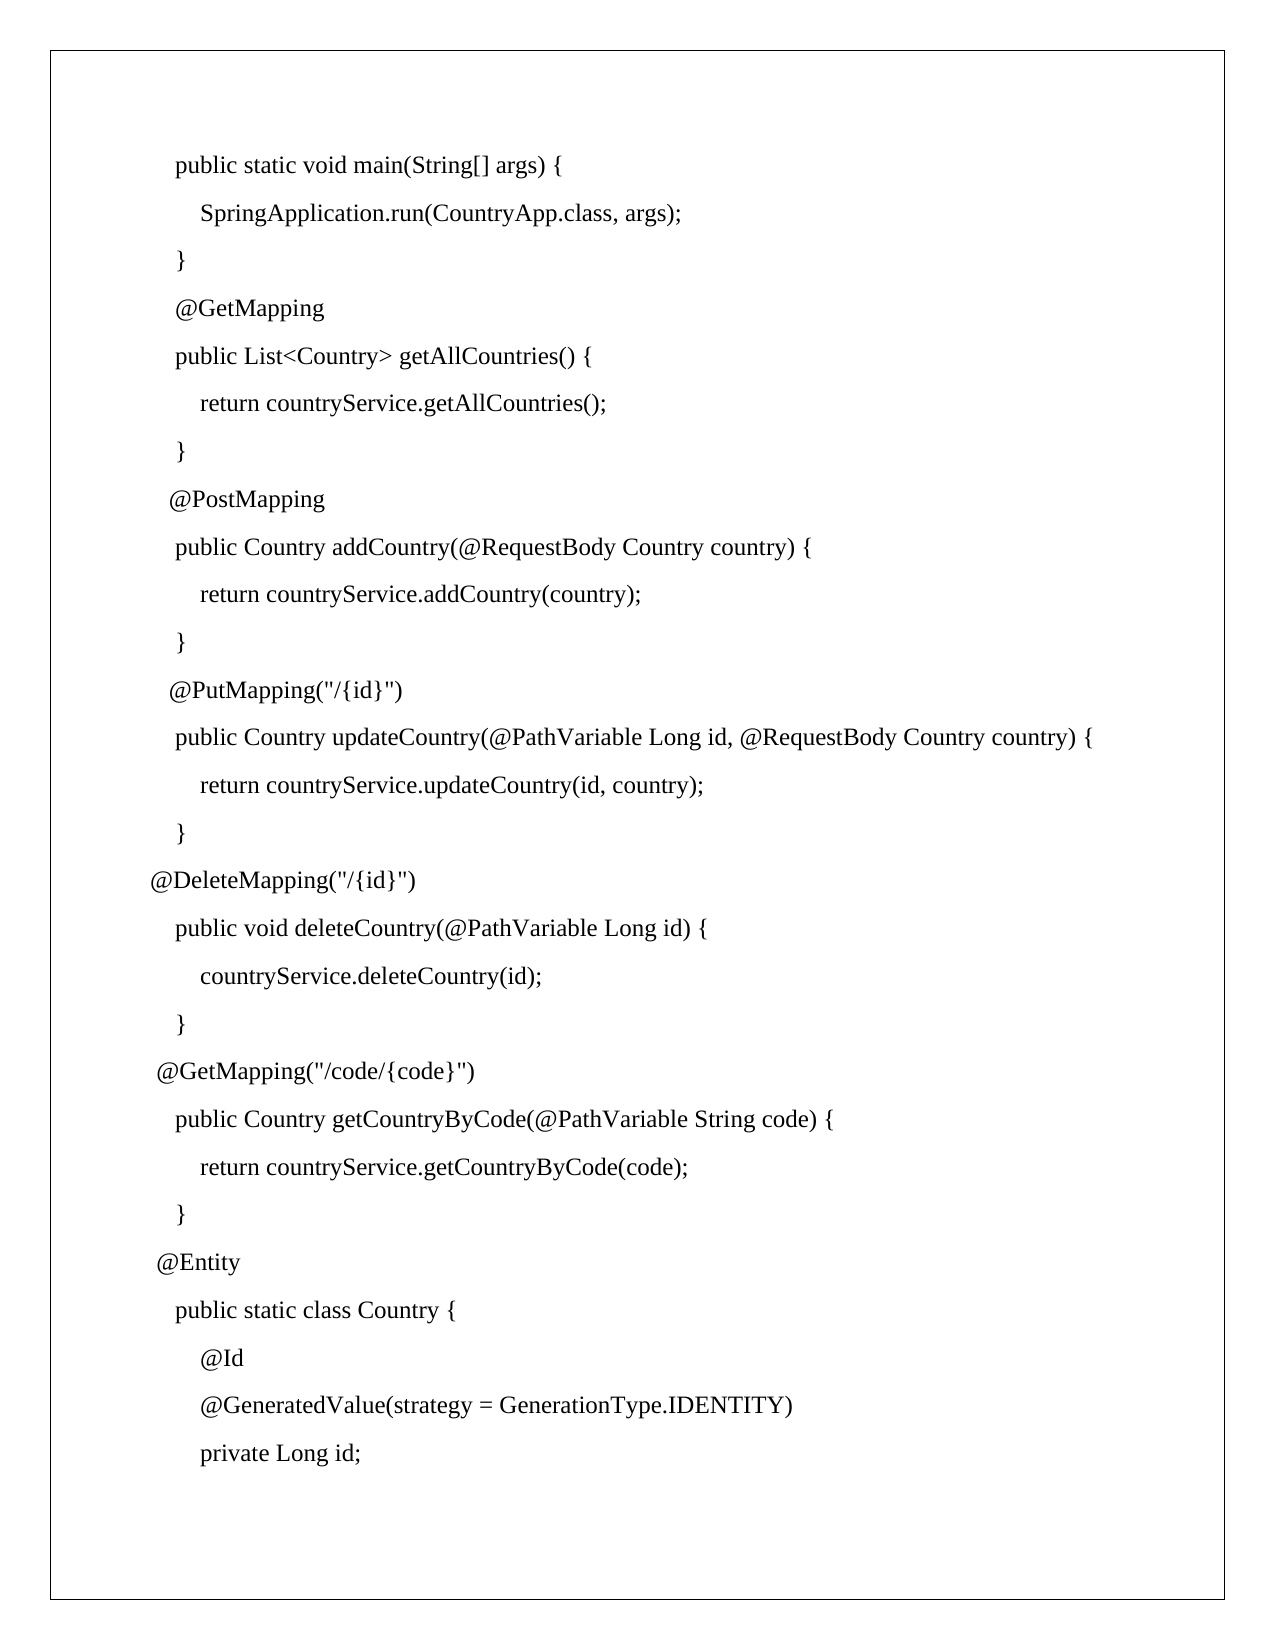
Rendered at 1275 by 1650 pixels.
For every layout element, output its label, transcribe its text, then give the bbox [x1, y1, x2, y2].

text @DeleteMapping("/{id}") [150, 866, 1125, 894]
text @PostMapping [150, 484, 1125, 513]
text } [150, 1009, 1125, 1037]
text @GetMapping("/code/{code}") [150, 1056, 1125, 1085]
text return countryService.getAllCountries(); [150, 388, 1125, 417]
text @GetMapping [150, 293, 1125, 322]
text } [150, 245, 1125, 274]
text } [150, 1199, 1125, 1228]
text private Long id; [150, 1438, 1125, 1467]
text } [150, 627, 1125, 656]
text return countryService.getCountryByCode(code); [150, 1152, 1125, 1181]
text return countryService.addCountry(country); [150, 579, 1125, 608]
text public static class Country { [150, 1295, 1125, 1324]
text @PutMapping("/{id}") [150, 675, 1125, 703]
text public List<Country> getAllCountries() { [150, 341, 1125, 369]
text public void deleteCountry(@PathVariable Long id) { [150, 913, 1125, 942]
text public static void main(String[] args) { [150, 150, 1125, 179]
text @Id [150, 1343, 1125, 1371]
text public Country addCountry(@RequestBody Country country) { [150, 532, 1125, 560]
text } [150, 436, 1125, 465]
text return countryService.updateCountry(id, country); [150, 770, 1125, 799]
text public Country updateCountry(@PathVariable Long id, @RequestBody Country country) { [150, 722, 1125, 751]
text public Country getCountryByCode(@PathVariable String code) { [150, 1104, 1125, 1133]
text } [150, 818, 1125, 847]
text @Entity [150, 1247, 1125, 1276]
text countryService.deleteCountry(id); [150, 961, 1125, 990]
text @GeneratedValue(strategy = GenerationType.IDENTITY) [150, 1390, 1125, 1419]
text SpringApplication.run(CountryApp.class, args); [150, 198, 1125, 226]
